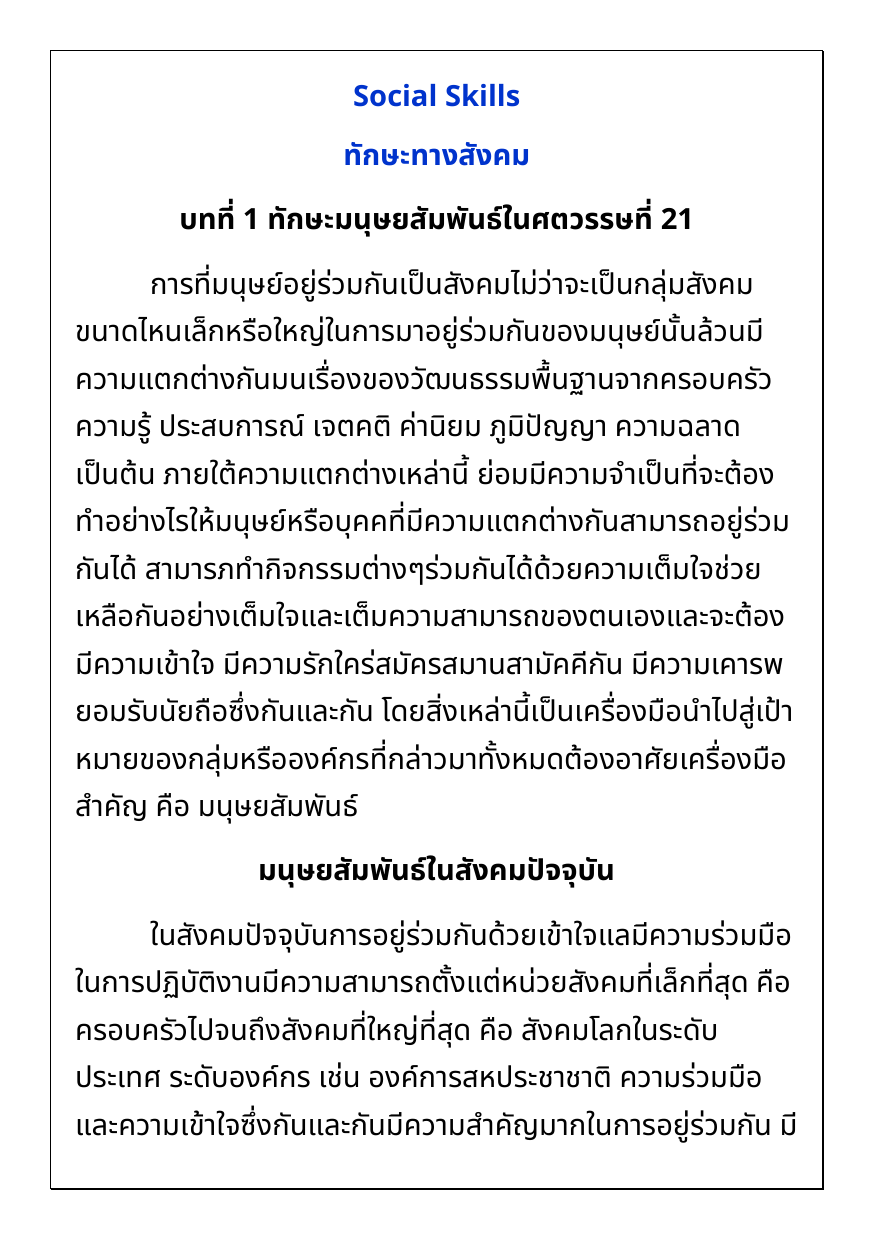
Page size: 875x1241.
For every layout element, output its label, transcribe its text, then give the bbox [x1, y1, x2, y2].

text ทักษะทางสังคม [75, 134, 798, 178]
text บทที่ 1 ทักษะมนุษยสัมพันธ์ในศตวรรษที่ 21 [75, 199, 798, 243]
text มนุษยสัมพันธ์ในสังคมปัจจุบัน [75, 850, 798, 894]
text Social Skills [75, 75, 798, 115]
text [75, 914, 798, 1148]
text การที่มนุษย์อยู่ร่วมกันเป็นสังคมไม่ว่าจะเป็นกลุ่มสังคมขนาดไหนเล็กหรือใหญ่ในการมาอยู่ร่วมกันของมนุษย์นั้นล้วนมีความแตกต่างกันมนเรื่องของวัฒนธรรมพื้นฐานจากครอบครัวความรู้ ประสบการณ์ เจตคติ ค่านิยม ภูมิปัญญา ความฉลาดเป็นต้น ภายใต้ความแตกต่างเหล่านี้ ย่อมมีความจำเป็นที่จะต้องทำอย่างไรให้มนุษย์หรือบุคคที่มีความแตกต่างกันสามารถอยู่ร่วมกันได้ สามารภทำกิจกรรมต่างๆร่วมกันได้ด้วยความเต็มใจช่วยเหลือกันอย่างเต็มใจและเต็มความสามารถของตนเองและจะต้องมีความเข้าใจ มีความรักใคร่สมัครสมานสามัคคีกัน มีความเคารพยอมรับนัยถือซึ่งกันและกัน โดยสิ่งเหล่านี้เป็นเครื่องมือนำไปสู่เป้าหมายของกลุ่มหรือองค์กรที่กล่าวมาทั้งหมดต้องอาศัยเครื่องมือสำคัญ คือ มนุษยสัมพันธ์ [75, 263, 798, 830]
